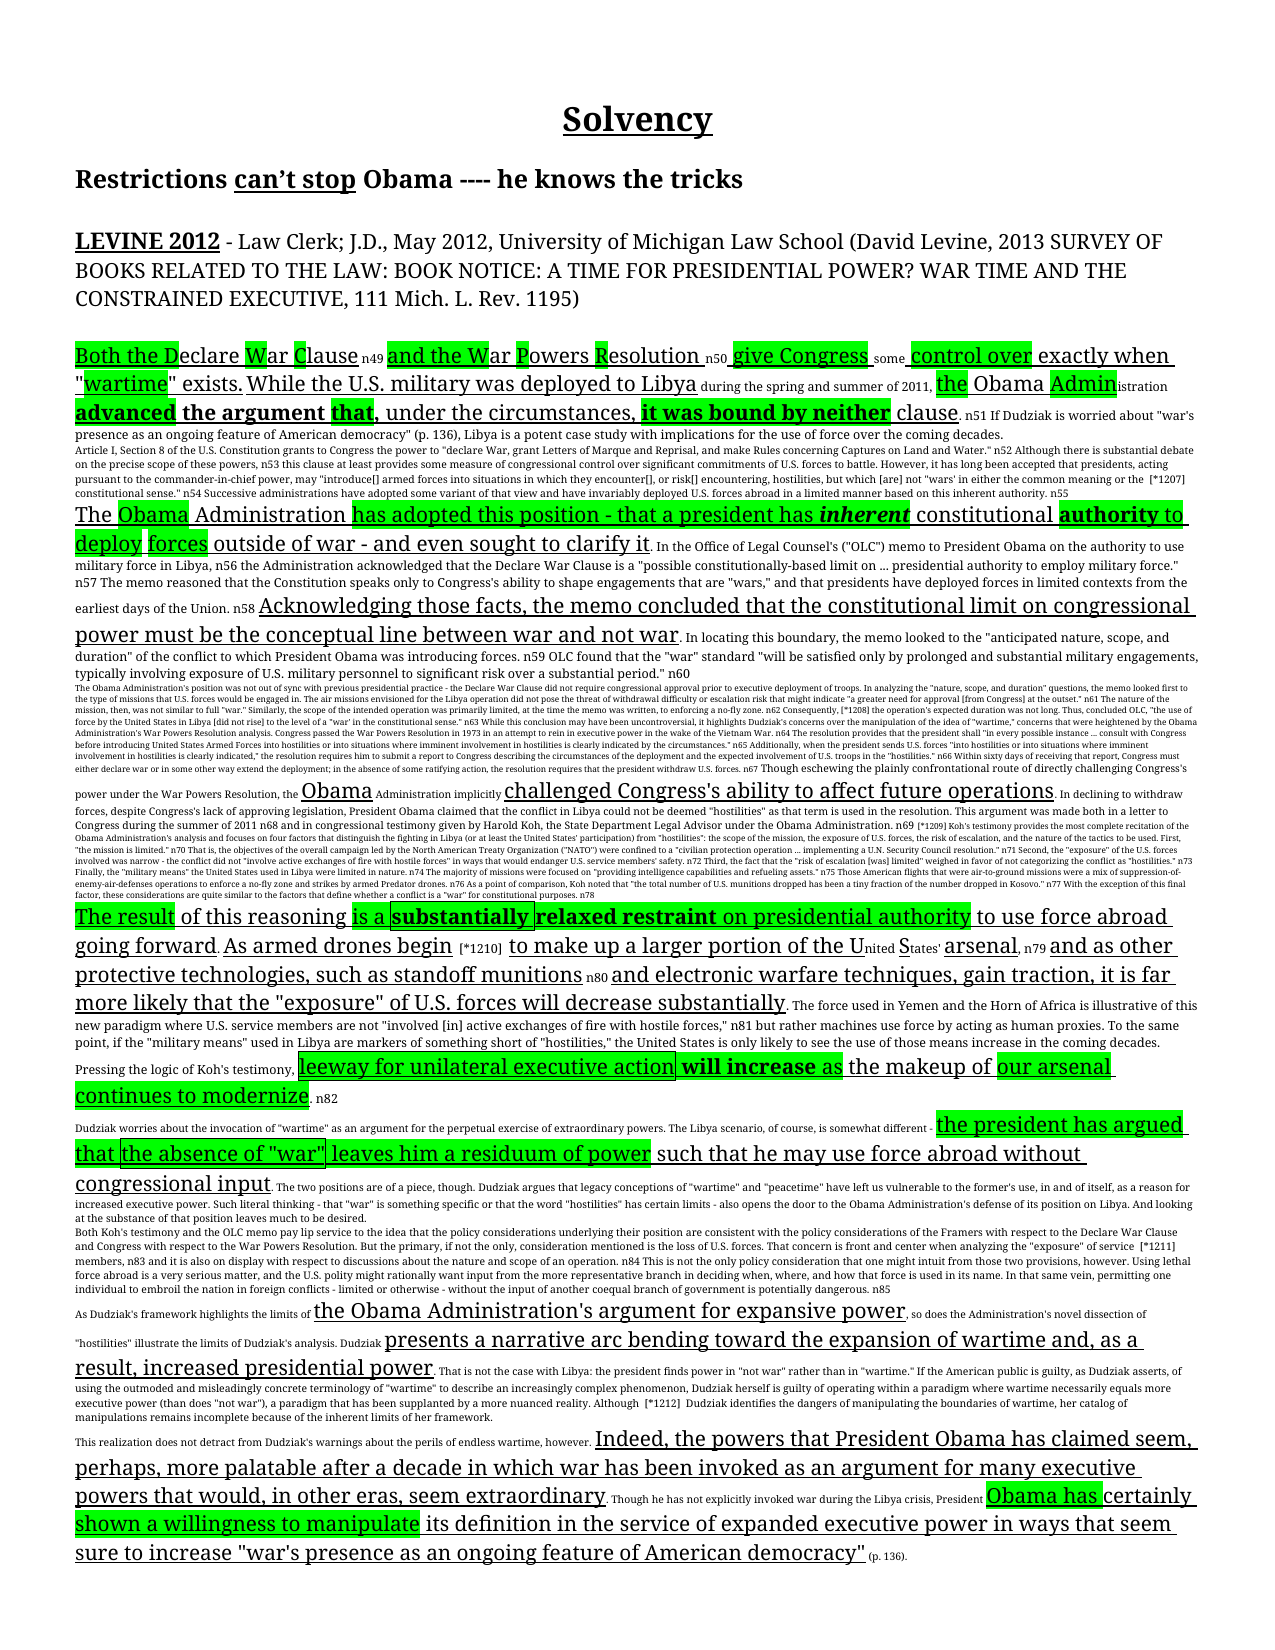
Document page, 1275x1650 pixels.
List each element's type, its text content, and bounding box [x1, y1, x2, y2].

subtitle Restrictions can’t stop Obama ---- he knows the tricks [75, 162, 1200, 196]
text Dudziak worries about the invocation of "wartime" as an argument for the perpetual exercise of extraordinary powers. The Libya scenario, of course, is somewhat different - the president has argued that the absence of "war" leaves him a residuum of power such that he may use force abroad without congressional input. The two positions are of a piece, though. Dudziak argues that legacy conceptions of "wartime" and "peacetime" have left us vulnerable to the former's use, in and of itself, as a reason for increased executive power. Such literal thinking - that "war" is something specific or that the word "hostilities" has certain limits - also opens the door to the Obama Administration's defense of its position on Libya. And looking at the substance of that position leaves much to be desired. [75, 1110, 1200, 1226]
text LEVINE 2012 - Law Clerk; J.D., May 2012, University of Michigan Law School (David Levine, 2013 SURVEY OF BOOKS RELATED TO THE LAW: BOOK NOTICE: A TIME FOR PRESIDENTIAL POWER? WAR TIME AND THE CONSTRAINED EXECUTIVE, 111 Mich. L. Rev. 1195) [75, 224, 1200, 313]
text As Dudziak's framework highlights the limits of the Obama Administration's argument for expansive power, so does the Administration's novel dissection of "hostilities" illustrate the limits of Dudziak's analysis. Dudziak presents a narrative arc bending toward the expansion of wartime and, as a result, increased presidential power. That is not the case with Libya: the president finds power in "not war" rather than in "wartime." If the American public is guilty, as Dudziak asserts, of using the outmoded and misleadingly concrete terminology of "wartime" to describe an increasingly complex phenomenon, Dudziak herself is guilty of operating within a paradigm where wartime necessarily equals more executive power (than does "not war"), a paradigm that has been supplanted by a more nuanced reality. Although [*1212] Dudziak identifies the dangers of manipulating the boundaries of wartime, her catalog of manipulations remains incomplete because of the inherent limits of her framework. [75, 1296, 1200, 1424]
text The Obama Administration has adopted this position - that a president has inherent constitutional authority to deploy forces outside of war - and even sought to clarify it. In the Office of Legal Counsel's ("OLC") memo to President Obama on the authority to use military force in Libya, n56 the Administration acknowledged that the Declare War Clause is a "possible constitutionally-based limit on ... presidential authority to employ military force." n57 The memo reasoned that the Constitution speaks only to Congress's ability to shape engagements that are "wars," and that presidents have deployed forces in limited contexts from the earliest days of the Union. n58 Acknowledging those facts, the memo concluded that the constitutional limit on congressional power must be the conceptual line between war and not war. In locating this boundary, the memo looked to the "anticipated nature, scope, and duration" of the conflict to which President Obama was introducing forces. n59 OLC found that the "war" standard "will be satisfied only by prolonged and substantial military engagements, typically involving exposure of U.S. military personnel to significant risk over a substantial period." n60 [75, 500, 1200, 682]
text The result of this reasoning is a substantially relaxed restraint on presidential authority to use force abroad going forward. As armed drones begin [*1210] to make up a larger portion of the United States' arsenal, n79 and as other protective technologies, such as standoff munitions n80 and electronic warfare techniques, gain traction, it is far more likely that the "exposure" of U.S. forces will decrease substantially. The force used in Yemen and the Horn of Africa is illustrative of this new paradigm where U.S. service members are not "involved [in] active exchanges of fire with hostile forces," n81 but rather machines use force by acting as human proxies. To the same point, if the "military means" used in Libya are markers of something short of "hostilities," the United States is only likely to see the use of those means increase in the coming decades. Pressing the logic of Koh's testimony, leeway for unilateral executive action will increase as the makeup of our arsenal continues to modernize. n82 [75, 901, 1200, 1110]
text Article I, Section 8 of the U.S. Constitution grants to Congress the power to "declare War, grant Letters of Marque and Reprisal, and make Rules concerning Captures on Land and Water." n52 Although there is substantial debate on the precise scope of these powers, n53 this clause at least provides some measure of congressional control over significant commitments of U.S. forces to battle. However, it has long been accepted that presidents, acting pursuant to the commander-in-chief power, may "introduce[] armed forces into situations in which they encounter[], or risk[] encountering, hostilities, but which [are] not "wars' in either the common meaning or the [*1207] constitutional sense." n54 Successive administrations have adopted some variant of that view and have invariably deployed U.S. forces abroad in a limited manner based on this inherent authority. n55 [75, 443, 1200, 500]
text Both the Declare War Clause n49 and the War Powers Resolution n50 give Congress some control over exactly when "wartime" exists. While the U.S. military was deployed to Libya during the spring and summer of 2011, the Obama Administration advanced the argument that, under the circumstances, it was bound by neither clause. n51 If Dudziak is worried about "war's presence as an ongoing feature of American democracy" (p. 136), Libya is a potent case study with implications for the use of force over the coming decades. [75, 341, 1200, 443]
text This realization does not detract from Dudziak's warnings about the perils of endless wartime, however. Indeed, the powers that President Obama has claimed seem, perhaps, more palatable after a decade in which war has been invoked as an argument for many executive powers that would, in other eras, seem extraordinary. Though he has not explicitly invoked war during the Libya crisis, President Obama has certainly shown a willingness to manipulate its definition in the service of expanded executive power in ways that seem sure to increase "war's presence as an ongoing feature of American democracy" (p. 136). [75, 1424, 1200, 1566]
subtitle Solvency [75, 96, 1200, 141]
text Both Koh's testimony and the OLC memo pay lip service to the idea that the policy considerations underlying their position are consistent with the policy considerations of the Framers with respect to the Declare War Clause and Congress with respect to the War Powers Resolution. But the primary, if not the only, consideration mentioned is the loss of U.S. forces. That concern is front and center when analyzing the "exposure" of service [*1211] members, n83 and it is also on display with respect to discussions about the nature and scope of an operation. n84 This is not the only policy consideration that one might intuit from those two provisions, however. Using lethal force abroad is a very serious matter, and the U.S. polity might rationally want input from the more representative branch in deciding when, where, and how that force is used in its name. In that same vein, permitting one individual to embroil the nation in foreign conflicts - limited or otherwise - without the input of another coequal branch of government is potentially dangerous. n85 [75, 1226, 1200, 1296]
